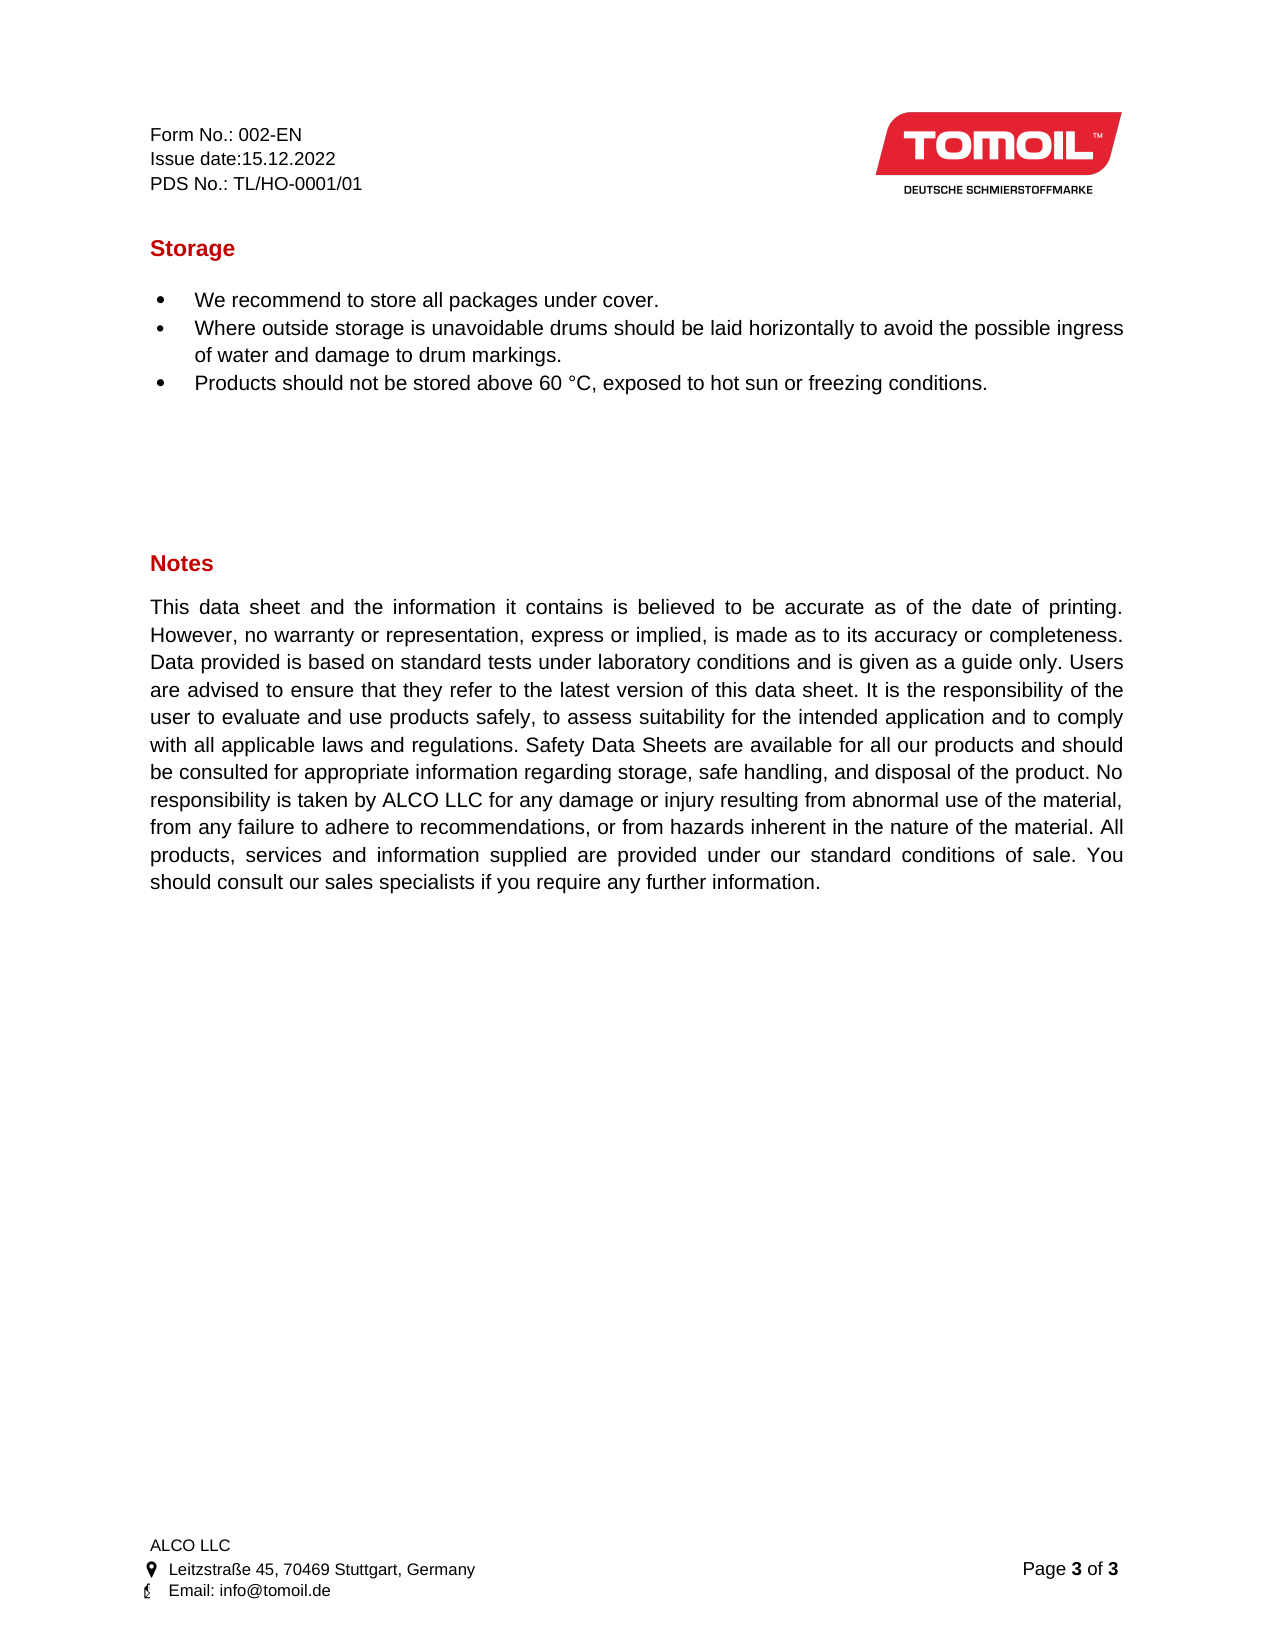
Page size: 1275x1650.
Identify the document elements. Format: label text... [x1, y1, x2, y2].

text Storage [150, 235, 1125, 261]
picture [141, 1558, 163, 1599]
list We recommend to store all packages under cover. [157, 288, 1125, 312]
text Notes [150, 550, 1125, 576]
text This data sheet and the information it contains is believed to be accurate as of the date of printing. However, no warranty or representation, express or implied, is made as to its accuracy or completeness. Data provided is based on standard tests under laboratory conditions and is given as a guide only. Users are advised to ensure that they refer to the latest version of this data sheet. It is the responsibility of the user to evaluate and use products safely, to assess suitability for the intended application and to comply with all applicable laws and regulations. Safety Data Sheets are available for all our products and should be consulted for appropriate information regarding storage, safe handling, and disposal of the product. No responsibility is taken by ALCO LLC for any damage or injury resulting from abnormal use of the material, from any failure to adhere to recommendations, or from hazards inherent in the nature of the material. All products, services and information supplied are provided under our standard conditions of sale. You should consult our sales specialists if you require any further information. [150, 595, 1125, 894]
list Where outside storage is unavoidable drums should be laid horizontally to avoid the possible ingress of water and damage to drum markings. [157, 315, 1125, 367]
picture [871, 73, 1125, 209]
list Products should not be stored above 60 °C, exposed to hot sun or freezing conditions. [157, 370, 1125, 394]
